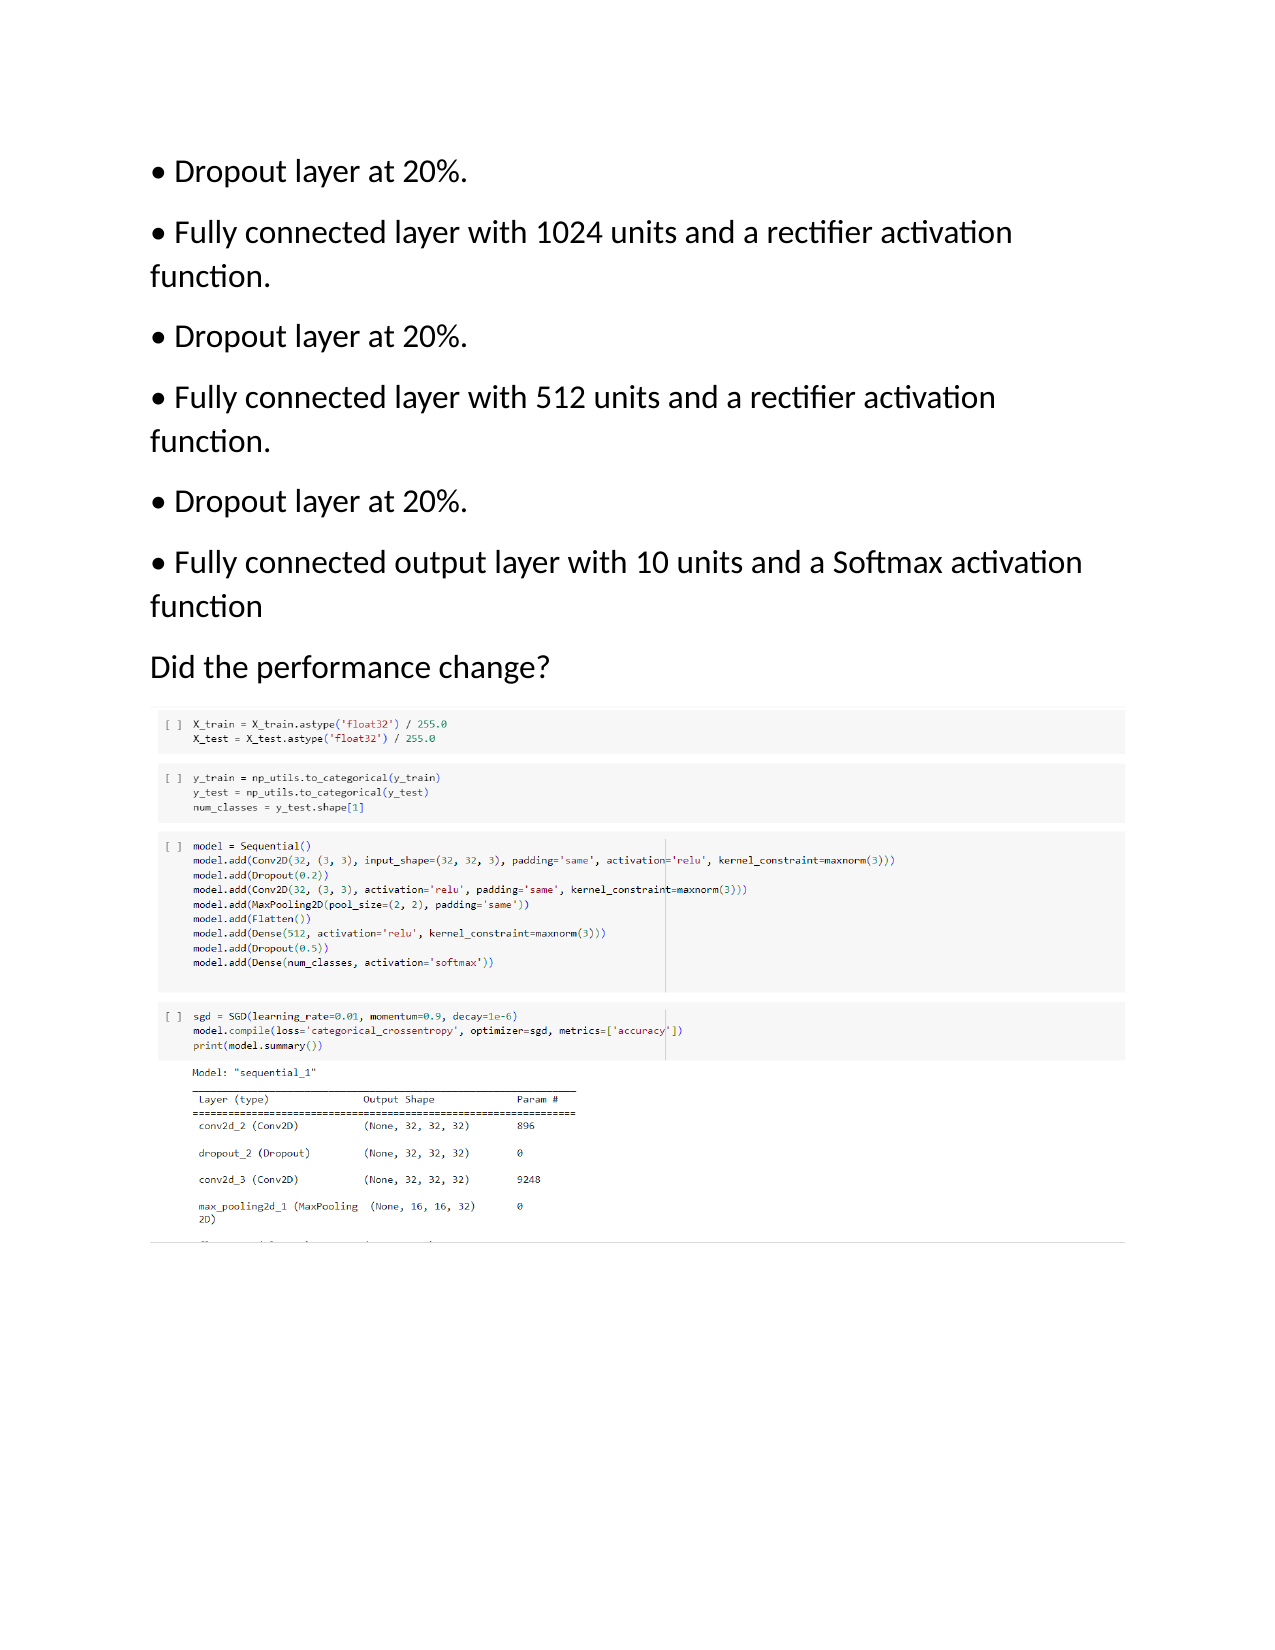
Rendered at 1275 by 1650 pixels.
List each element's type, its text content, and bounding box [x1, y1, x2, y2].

text Did the performance change? [150, 646, 1125, 686]
text • Dropout layer at 20%. [150, 315, 1125, 356]
picture [150, 706, 1125, 1246]
text • Fully connected output layer with 10 units and a Softmax activation function [150, 541, 1125, 626]
text • Dropout layer at 20%. [150, 480, 1125, 521]
text • Fully connected layer with 1024 units and a rectifier activation function. [150, 211, 1125, 295]
text • Fully connected layer with 512 units and a rectifier activation function. [150, 376, 1125, 461]
text • Dropout layer at 20%. [150, 150, 1125, 191]
